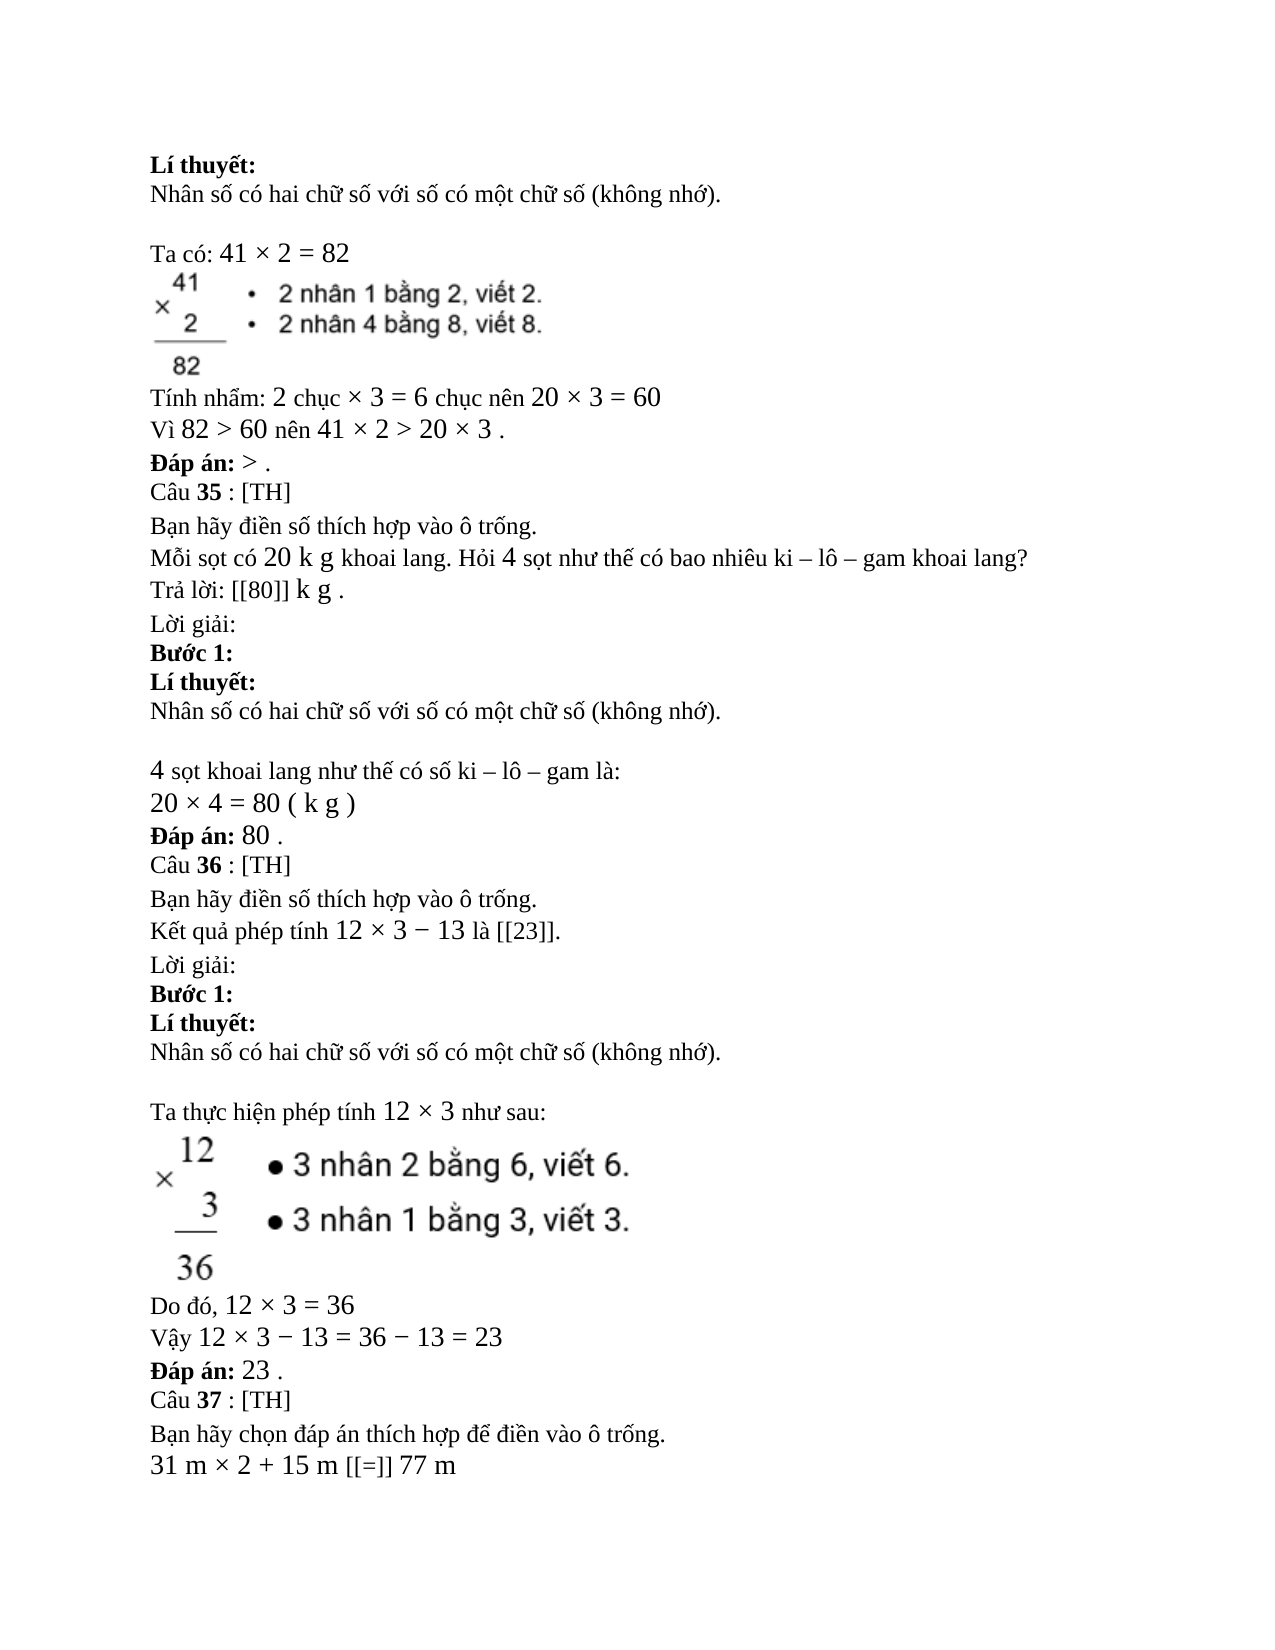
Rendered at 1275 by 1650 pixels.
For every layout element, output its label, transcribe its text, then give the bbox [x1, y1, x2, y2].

picture [150, 1126, 632, 1288]
text Bạn hãy điền số thích hợp vào ô trống. Kết quả phép tính 12 × 3 − 13 là [[23]]. [150, 884, 1125, 946]
text Bước 1: [150, 979, 1125, 1008]
text Lời giải: [150, 609, 1125, 638]
text Bạn hãy chọn đáp án thích hợp để điền vào ô trống. 31 m × 2 + 15 m [[=]] 77 m [150, 1419, 1125, 1480]
text Câu 37 : [TH] [150, 1385, 1125, 1414]
text Câu 35 : [TH] [150, 477, 1125, 506]
picture [150, 268, 545, 380]
text Lí thuyết: Nhân số có hai chữ số với số có một chữ số (không nhớ). 4 sọt khoai lang như thế có số ki – lô – gam là: 20 × 4 = 80 ( k g ) Đáp án: 80 . [150, 667, 1125, 851]
text Bước 1: [150, 638, 1125, 667]
text Lí thuyết: Nhân số có hai chữ số với số có một chữ số (không nhớ). Ta có: 41 × 2 = 82 Tính nhẩm: 2 chục × 3 = 6 chục nên 20 × 3 = 60 Vì 82 > 60 nên 41 × 2 > 20 × 3 . Đáp án: > . [150, 150, 1125, 477]
text Câu 36 : [TH] [150, 851, 1125, 879]
text Bạn hãy điền số thích hợp vào ô trống. Mỗi sọt có 20 k g khoai lang. Hỏi 4 sọt như thế có bao nhiêu ki – lô – gam khoai lang? Trả lời: [[80]] k g . [150, 511, 1125, 604]
text Lí thuyết: Nhân số có hai chữ số với số có một chữ số (không nhớ). Ta thực hiện phép tính 12 × 3 như sau: Do đó, 12 × 3 = 36 Vậy 12 × 3 − 13 = 36 − 13 = 23 Đáp án: 23 . [150, 1008, 1125, 1385]
text Lời giải: [150, 951, 1125, 979]
